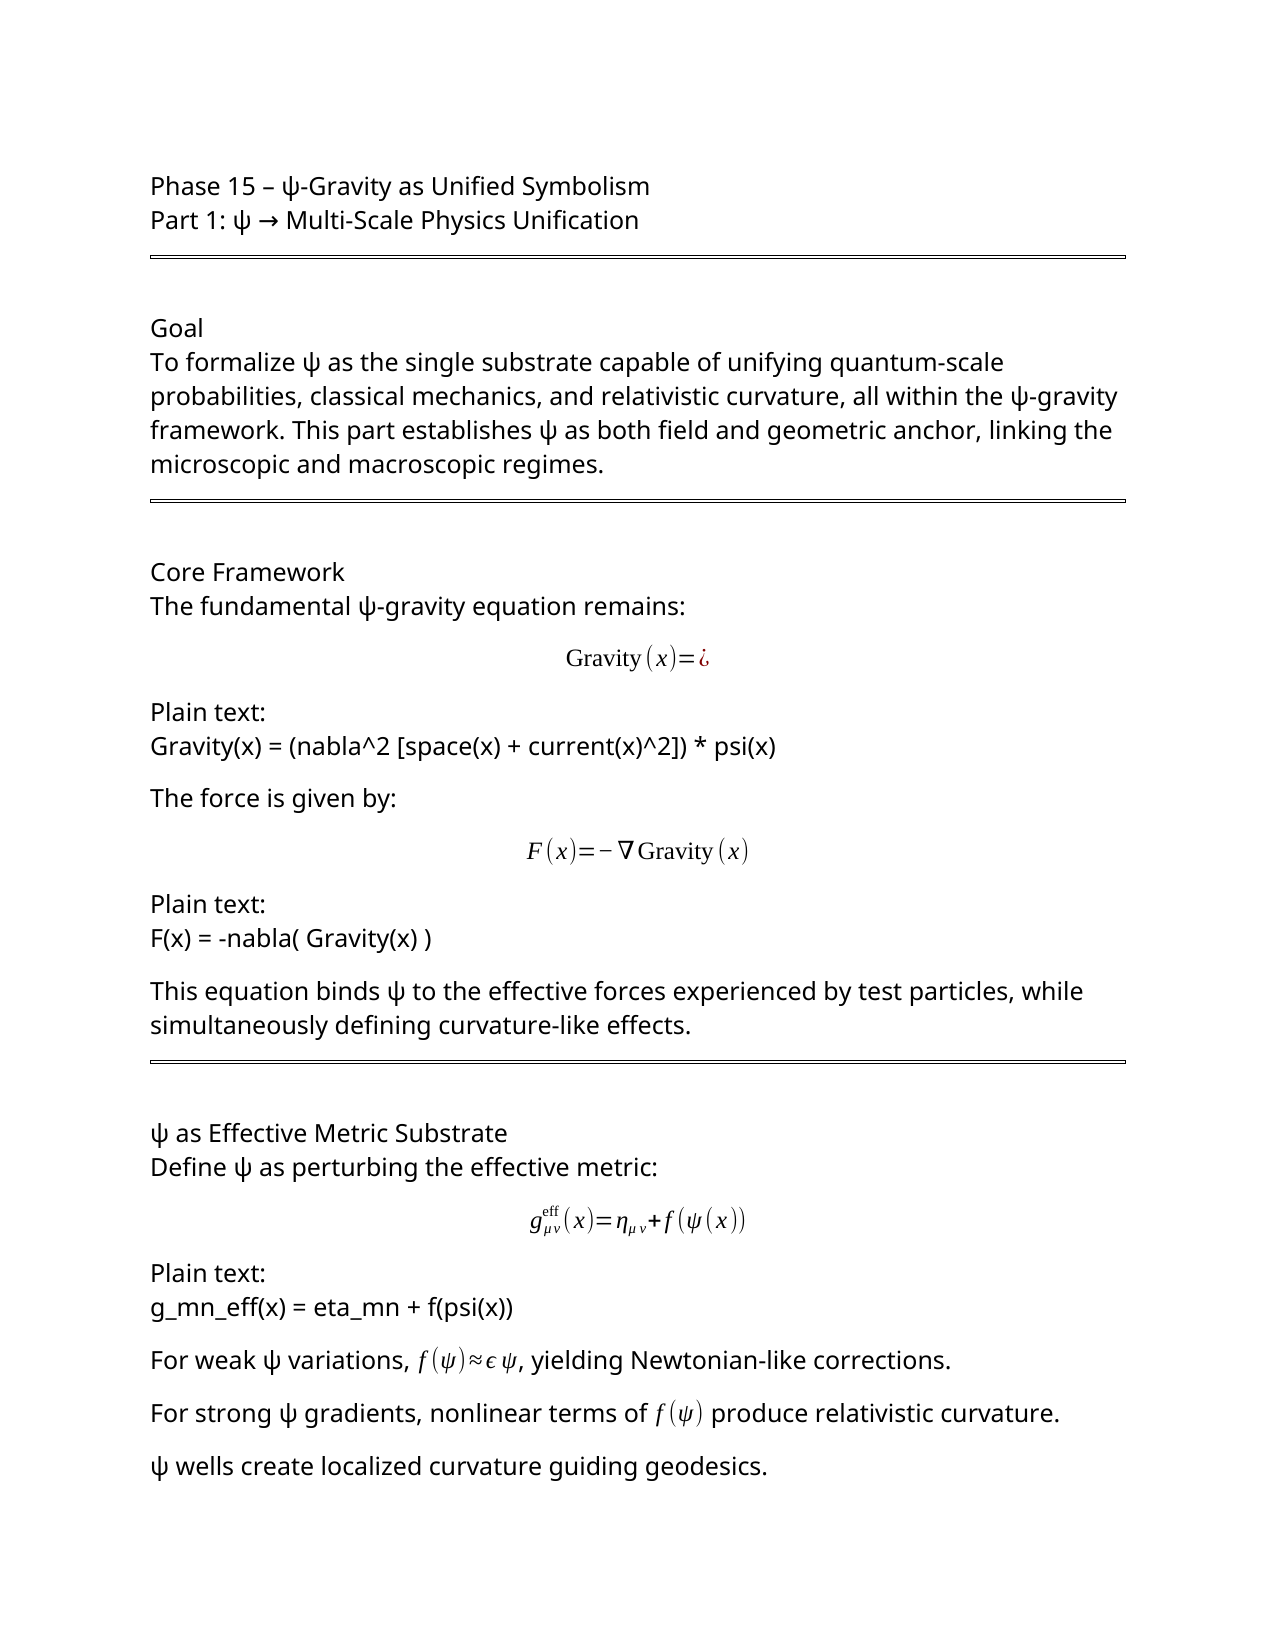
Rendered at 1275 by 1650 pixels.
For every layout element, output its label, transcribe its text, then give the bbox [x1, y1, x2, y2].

text Plain text: g_mn_eff(x) = eta_mn + f(psi(x)) [150, 1256, 1125, 1324]
text ψ wells create localized curvature guiding geodesics. [150, 1448, 1125, 1482]
text Phase 15 – ψ-Gravity as Unified Symbolism Part 1: ψ → Multi-Scale Physics Unification [150, 169, 1125, 237]
text Core Framework The fundamental ψ-gravity equation remains: [150, 554, 1125, 623]
text Goal To formalize ψ as the single substrate capable of unifying quantum-scale probabilities, classical mechanics, and relativistic curvature, all within the ψ-gravity framework. This part establishes ψ as both field and geometric anchor, linking the microscopic and macroscopic regimes. [150, 311, 1125, 481]
text Plain text: Gravity(x) = (nabla^2 [space(x) + current(x)^2]) * psi(x) [150, 694, 1125, 762]
text For strong ψ gradients, nonlinear terms of produce relativistic curvature. [150, 1396, 1125, 1429]
text This equation binds ψ to the effective forces experienced by test particles, while simultaneously defining curvature-like effects. [150, 973, 1125, 1042]
text ψ as Effective Metric Substrate Define ψ as perturbing the effective metric: [150, 1115, 1125, 1183]
text For weak ψ variations, , yielding Newtonian-like corrections. [150, 1343, 1125, 1377]
text The force is given by: [150, 781, 1125, 815]
text Plain text: F(x) = -nabla( Gravity(x) ) [150, 887, 1125, 955]
